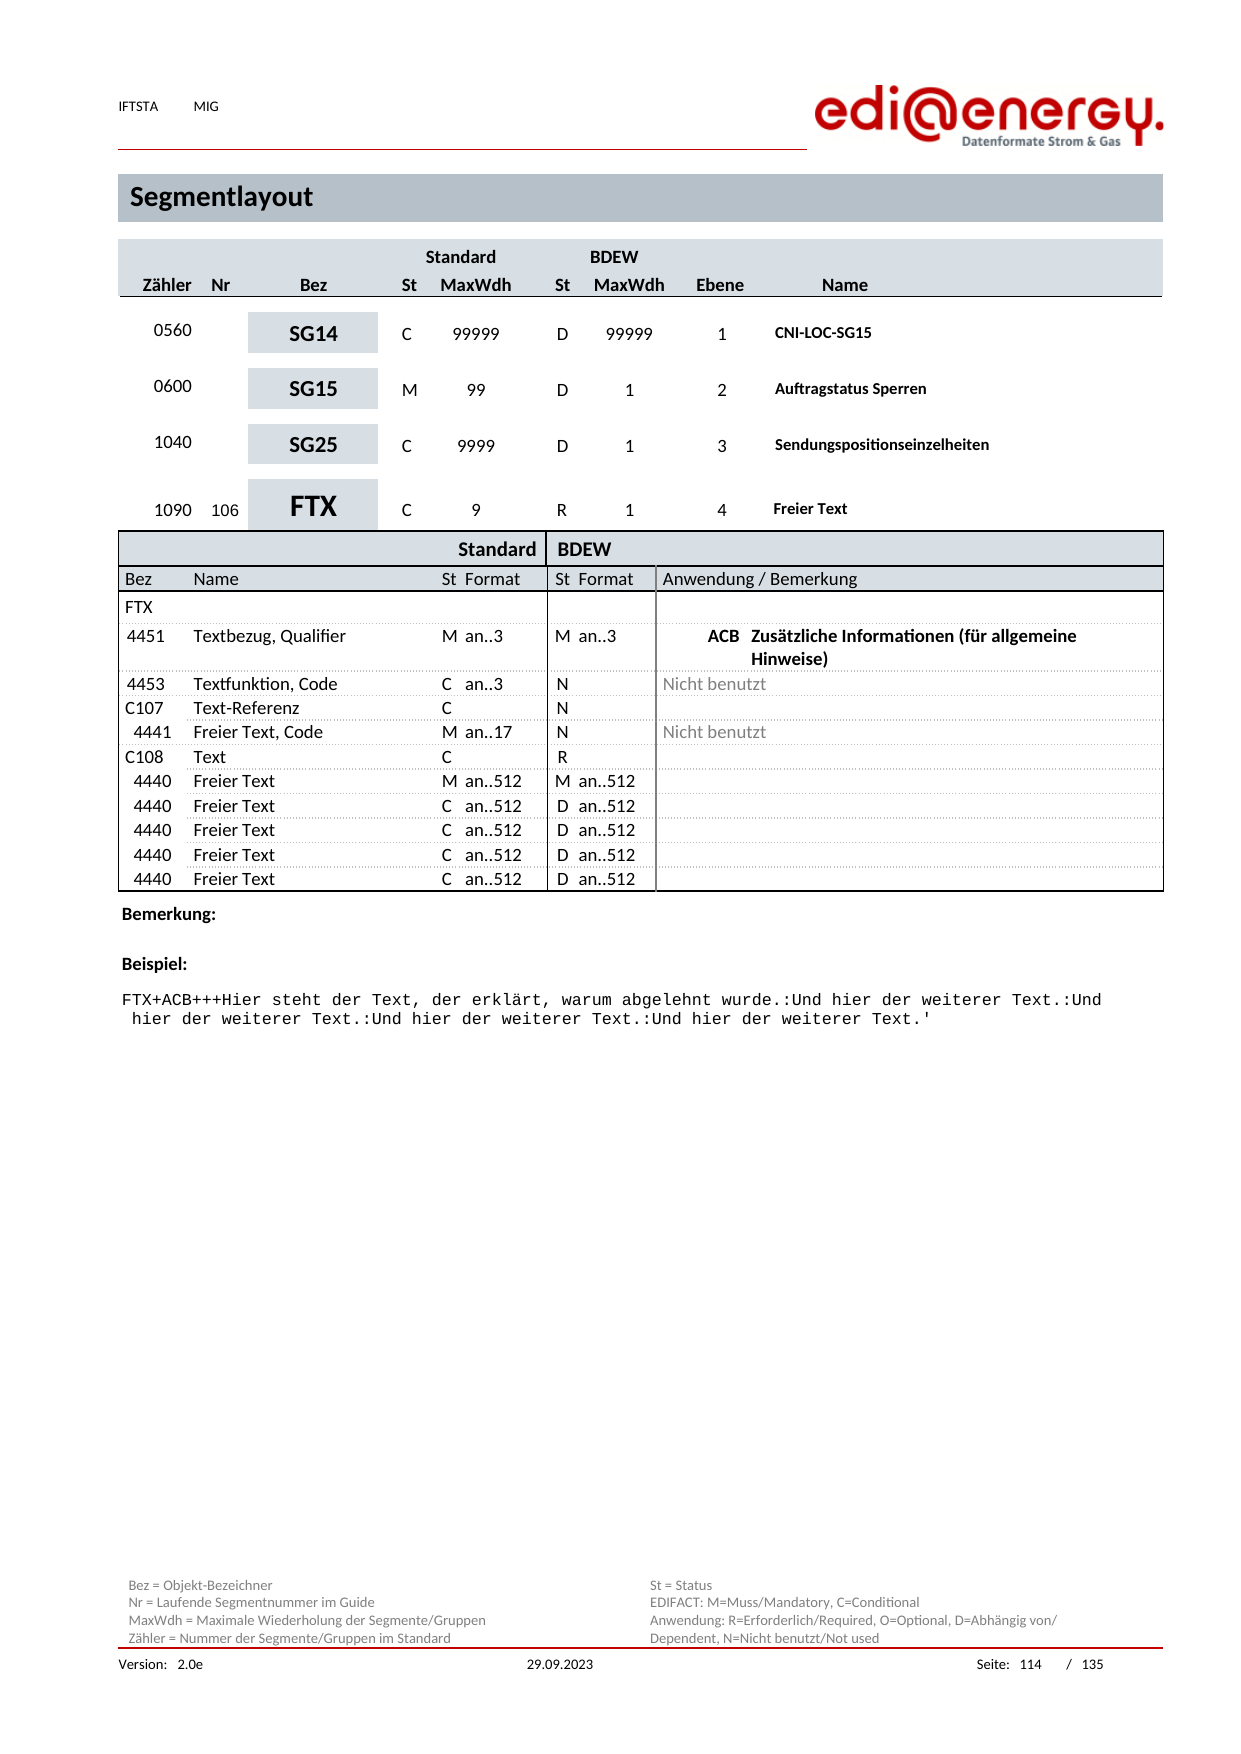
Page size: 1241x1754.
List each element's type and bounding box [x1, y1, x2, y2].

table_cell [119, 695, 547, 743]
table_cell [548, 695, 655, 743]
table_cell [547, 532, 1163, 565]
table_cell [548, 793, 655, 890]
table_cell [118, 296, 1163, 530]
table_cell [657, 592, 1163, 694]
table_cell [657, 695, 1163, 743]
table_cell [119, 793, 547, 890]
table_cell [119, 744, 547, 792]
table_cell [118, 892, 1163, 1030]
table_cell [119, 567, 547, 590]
picture [815, 85, 1164, 146]
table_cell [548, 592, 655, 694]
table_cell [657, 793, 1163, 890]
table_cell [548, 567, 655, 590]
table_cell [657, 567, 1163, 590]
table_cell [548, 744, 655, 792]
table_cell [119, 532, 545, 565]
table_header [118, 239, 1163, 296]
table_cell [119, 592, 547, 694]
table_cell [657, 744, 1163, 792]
